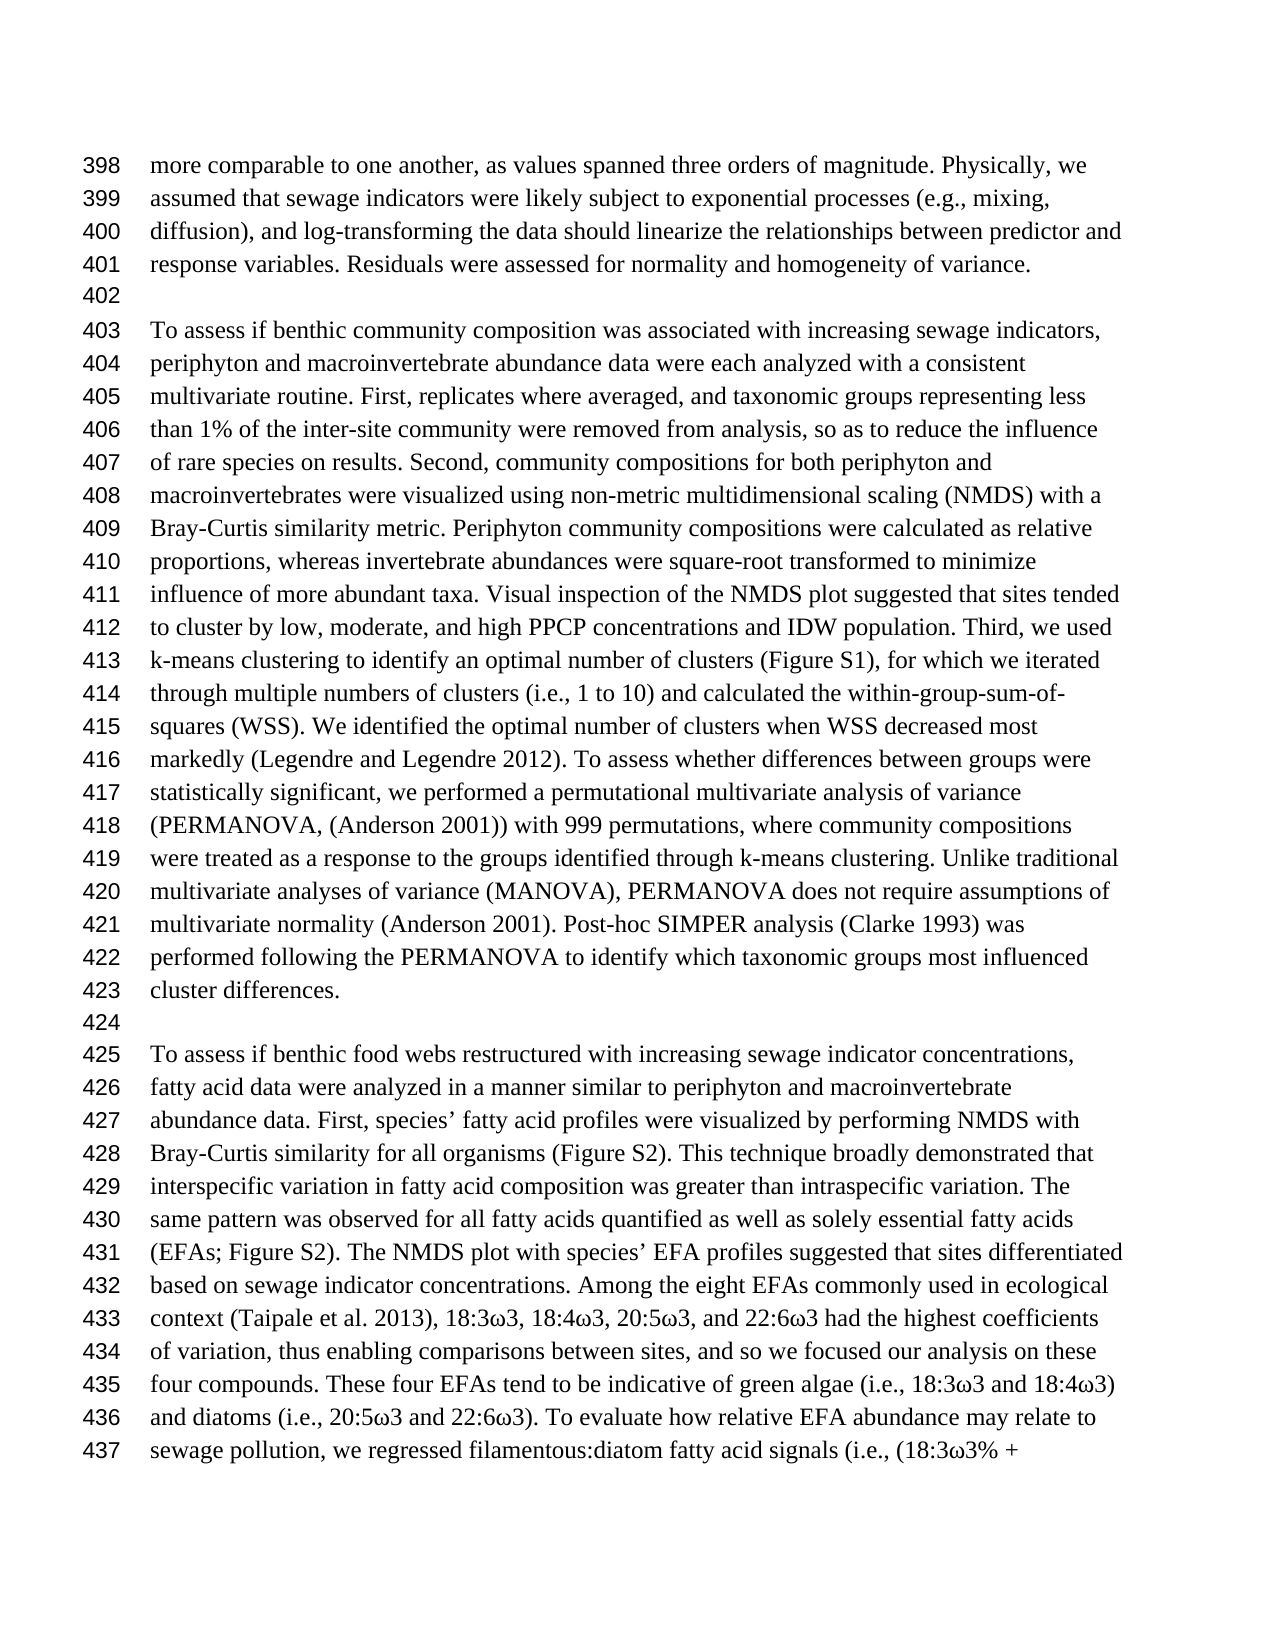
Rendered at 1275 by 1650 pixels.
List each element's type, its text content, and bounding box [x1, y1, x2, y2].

text To assess if benthic community composition was associated with increasing sewage indicators, periphyton and macroinvertebrate abundance data were each analyzed with a consistent multivariate routine. First, replicates where averaged, and taxonomic groups representing less than 1% of the inter-site community were removed from analysis, so as to reduce the influence of rare species on results. Second, community compositions for both periphyton and macroinvertebrates were visualized using non-metric multidimensional scaling (NMDS) with a Bray-Curtis similarity metric. Periphyton community compositions were calculated as relative proportions, whereas invertebrate abundances were square-root transformed to minimize influence of more abundant taxa. Visual inspection of the NMDS plot suggested that sites tended to cluster by low, moderate, and high PPCP concentrations and IDW population. Third, we used k-means clustering to identify an optimal number of clusters (Figure S1), for which we iterated through multiple numbers of clusters (i.e., 1 to 10) and calculated the within-group-sum-of-squares (WSS). We identified the optimal number of clusters when WSS decreased most markedly (Legendre and Legendre 2012). To assess whether differences between groups were statistically significant, we performed a permutational multivariate analysis of variance (PERMANOVA, (Anderson 2001)) with 999 permutations, where community compositions were treated as a response to the groups identified through k-means clustering. Unlike traditional multivariate analyses of variance (MANOVA), PERMANOVA does not require assumptions of multivariate normality (Anderson 2001). Post-hoc SIMPER analysis (Clarke 1993) was performed following the PERMANOVA to identify which taxonomic groups most influenced cluster differences. [150, 315, 1125, 1004]
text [150, 1039, 1125, 1464]
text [150, 150, 1125, 278]
